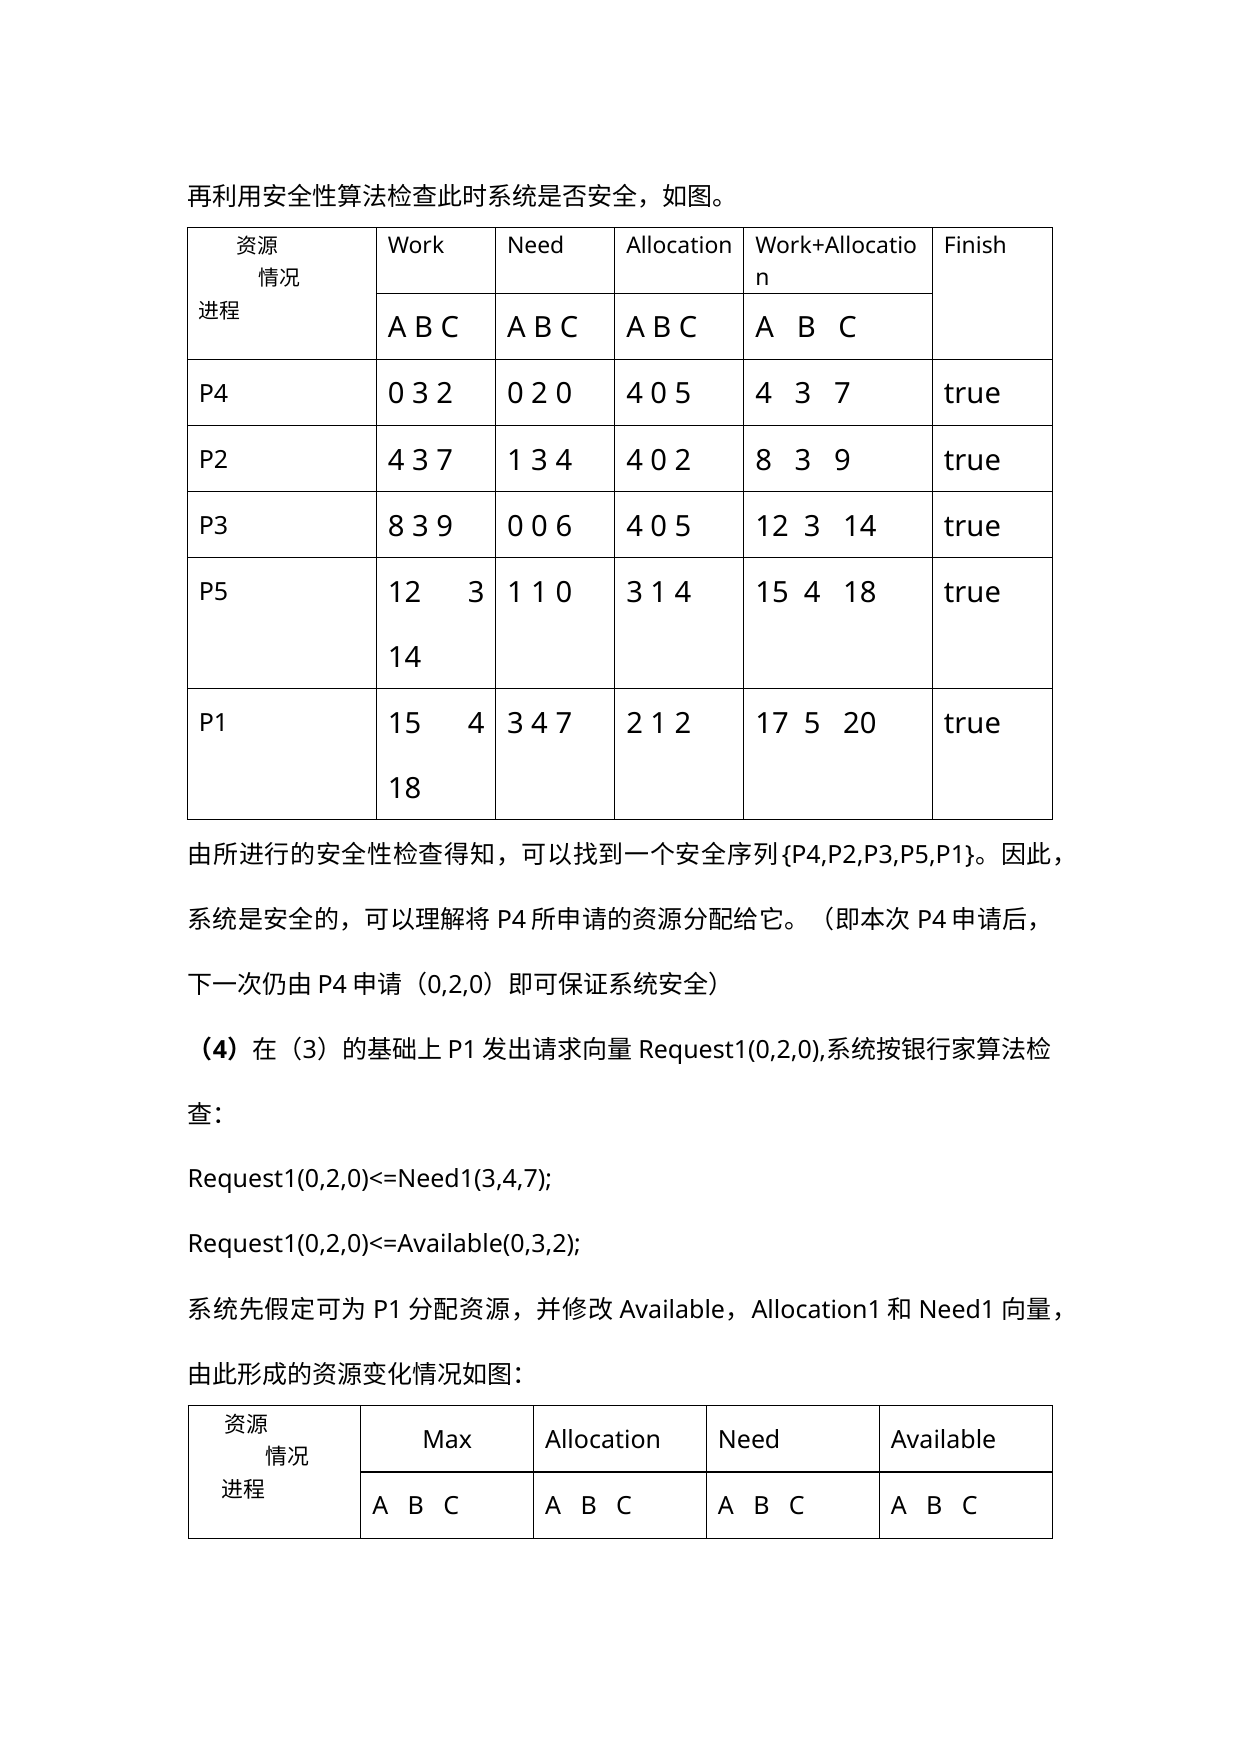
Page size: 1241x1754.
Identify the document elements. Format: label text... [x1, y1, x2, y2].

table_cell true [933, 426, 1052, 491]
table_cell 1 3 4 [496, 426, 614, 491]
table_cell P5 [188, 558, 376, 688]
table_cell 1 1 0 [496, 558, 614, 688]
table_cell A B C [744, 294, 932, 359]
table_cell A B C [496, 294, 614, 359]
table_header 资源 情况 进程 [189, 1406, 360, 1537]
table_cell P2 [188, 426, 376, 491]
text （4）在（3）的基础上P1发出请求向量Request1(0,2,0),系统按银行家算法检查： [187, 1015, 1053, 1145]
table_cell A B C [361, 1473, 533, 1537]
table_header Finish [933, 228, 1052, 359]
table_cell A B C [377, 294, 495, 359]
table_cell true [933, 558, 1052, 688]
text 由所进行的安全性检查得知，可以找到一个安全序列{P4,P2,P3,P5,P1}。因此，系统是安全的，可以理解将P4所申请的资源分配给它。（即本次P4申请后，下一次仍由P4申请（0,2,0）即可保证系统安全） [187, 820, 1053, 1015]
table_header Allocation [534, 1406, 706, 1471]
table_cell A B C [880, 1473, 1052, 1537]
table_header Work+Allocation [744, 228, 932, 293]
table_header Allocation [615, 228, 743, 293]
text 系统先假定可为P1分配资源，并修改Available，Allocation1和Need1向量，由此形成的资源变化情况如图： [187, 1275, 1053, 1405]
table_header Need [707, 1406, 879, 1471]
text Request1(0,2,0)<=Need1(3,4,7); [187, 1145, 1053, 1210]
table_cell 3 1 4 [615, 558, 743, 688]
table_cell 15 4 18 [744, 558, 932, 688]
table_cell true [933, 360, 1052, 425]
table_cell 3 4 7 [496, 689, 614, 819]
table_cell A B C [615, 294, 743, 359]
table_cell 0 2 0 [496, 360, 614, 425]
table_cell true [933, 689, 1052, 819]
table_cell 8 3 9 [377, 492, 495, 557]
table_cell 4 0 5 [615, 360, 743, 425]
table_header Available [880, 1406, 1052, 1471]
table_header Max [361, 1406, 533, 1471]
table_cell 4 3 7 [377, 426, 495, 491]
table_cell A B C [534, 1473, 706, 1537]
table_cell 4 0 5 [615, 492, 743, 557]
table_cell A B C [707, 1473, 879, 1537]
table_cell 4 0 2 [615, 426, 743, 491]
table_cell 12 3 14 [377, 558, 495, 688]
table_cell 8 3 9 [744, 426, 932, 491]
table_cell P1 [188, 689, 376, 819]
table_cell P3 [188, 492, 376, 557]
table_cell P4 [188, 360, 376, 425]
text Request1(0,2,0)<=Available(0,3,2); [187, 1210, 1053, 1275]
table_cell 4 3 7 [744, 360, 932, 425]
table_cell 17 5 20 [744, 689, 932, 819]
text 再利用安全性算法检查此时系统是否安全，如图。 [187, 162, 1053, 227]
table_header 资源 情况 进程 [188, 228, 376, 359]
table_cell 12 3 14 [744, 492, 932, 557]
table_cell true [933, 492, 1052, 557]
table_cell 2 1 2 [615, 689, 743, 819]
table_cell 15 4 18 [377, 689, 495, 819]
table_header Work [377, 228, 495, 293]
table_header Need [496, 228, 614, 293]
table_cell 0 0 6 [496, 492, 614, 557]
table_cell 0 3 2 [377, 360, 495, 425]
